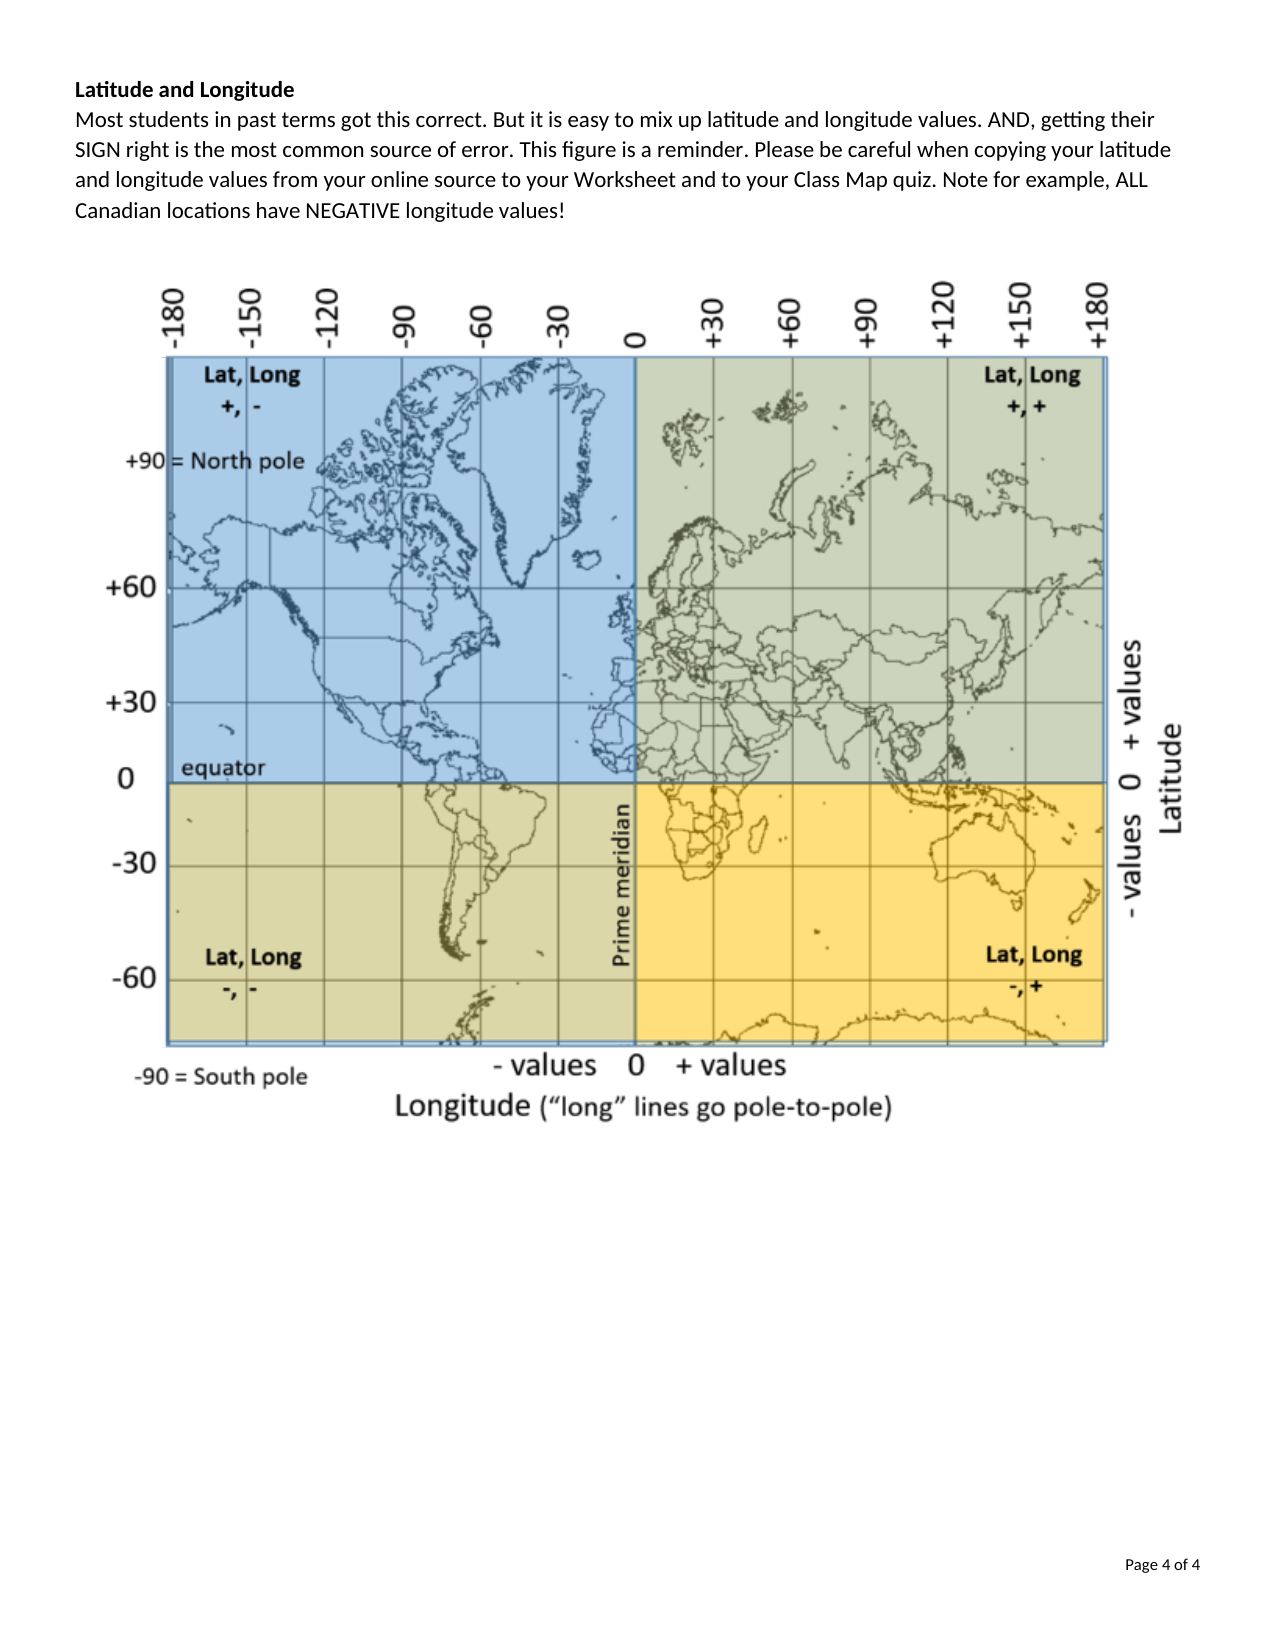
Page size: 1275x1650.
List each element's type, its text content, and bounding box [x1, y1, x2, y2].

text Latitude and Longitude [75, 75, 1200, 103]
picture [85, 254, 1211, 1146]
text Most students in past terms got this correct. But it is easy to mix up latitude and longitude values. AND, getting their SIGN right is the most common source of error. This figure is a reminder. Please be careful when copying your latitude and longitude values from your online source to your Worksheet and to your Class Map quiz. Note for example, ALL Canadian locations have NEGATIVE longitude values! [75, 105, 1200, 224]
